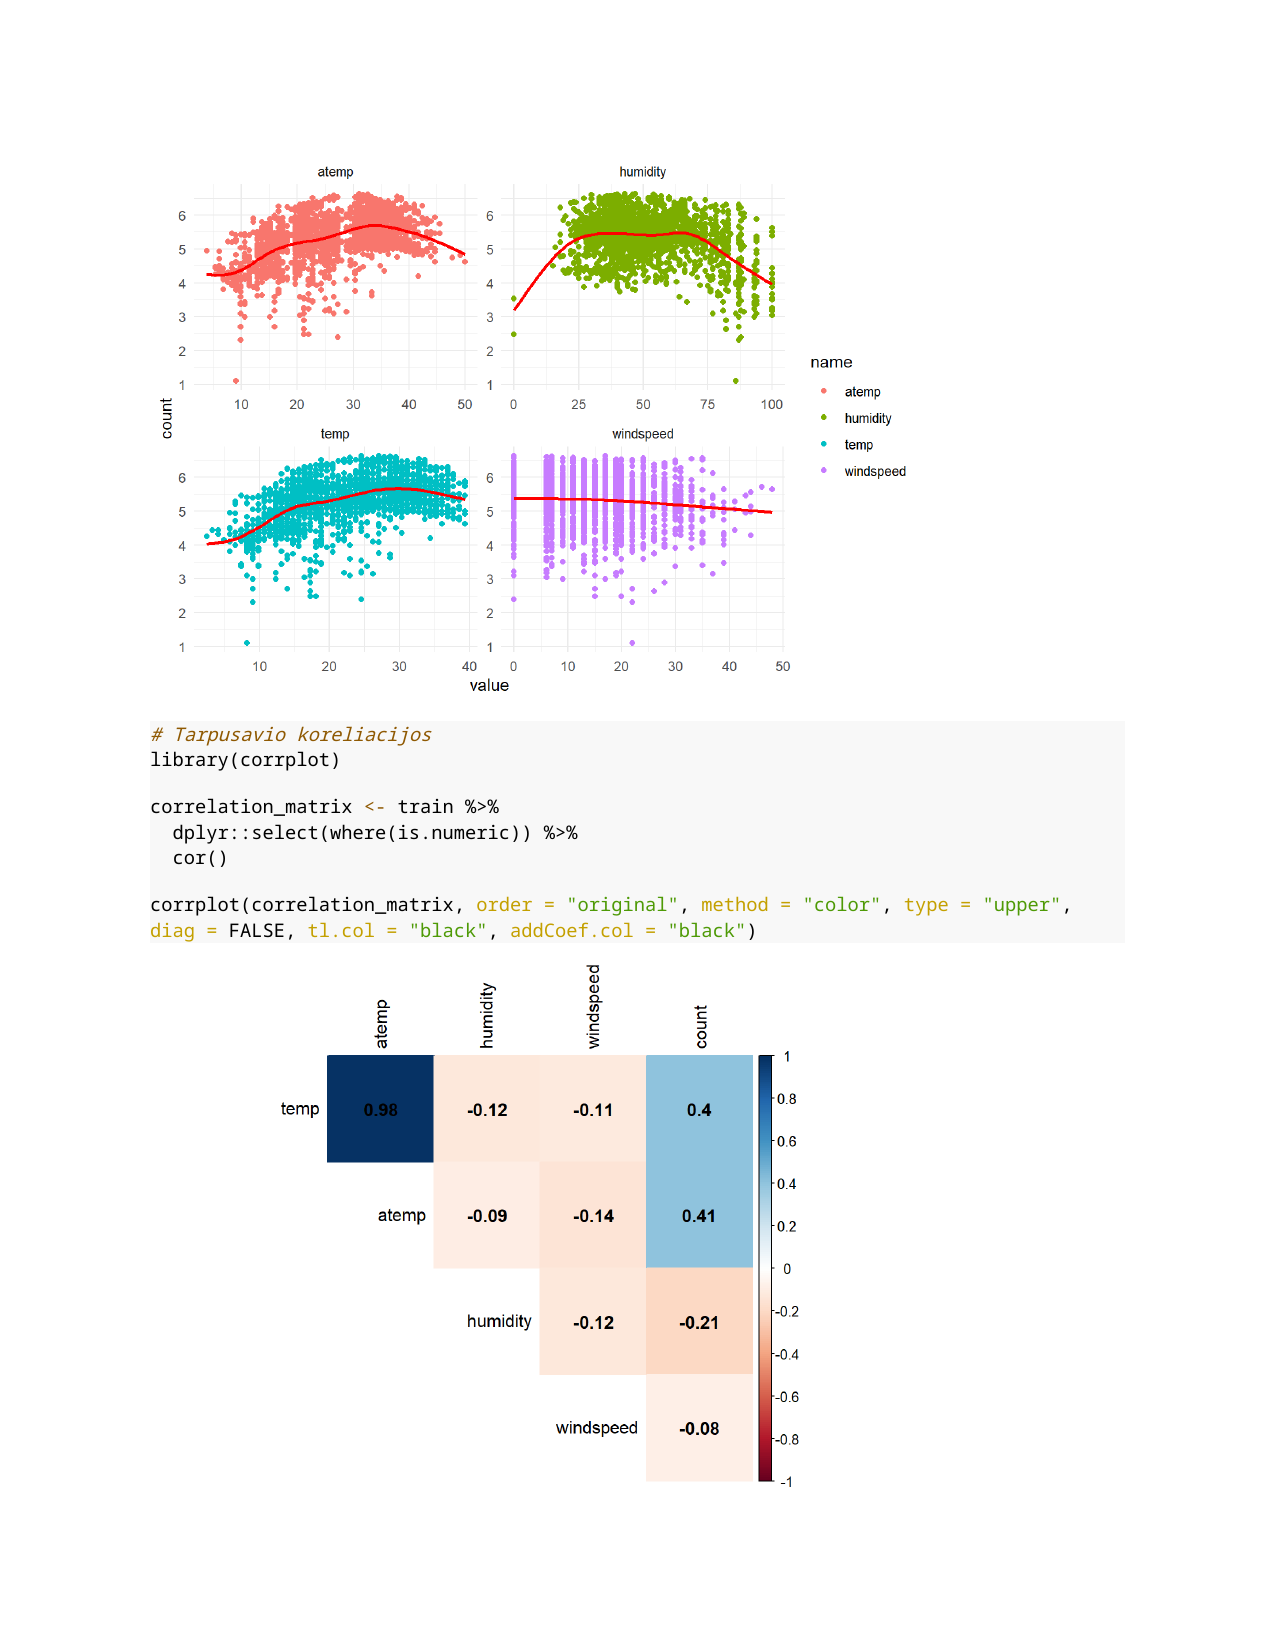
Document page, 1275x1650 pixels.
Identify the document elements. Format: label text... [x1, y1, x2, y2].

picture [150, 963, 891, 1493]
picture [150, 150, 923, 702]
text # Tarpusavio koreliacijos library(corrplot) correlation_matrix <- train %>% dplyr::select(where(is.numeric)) %>% cor() corrplot(correlation_matrix, order = "original", method = "color", type = "upper", diag = FALSE, tl.col = "black", addCoef.col = "black") [150, 721, 1125, 943]
